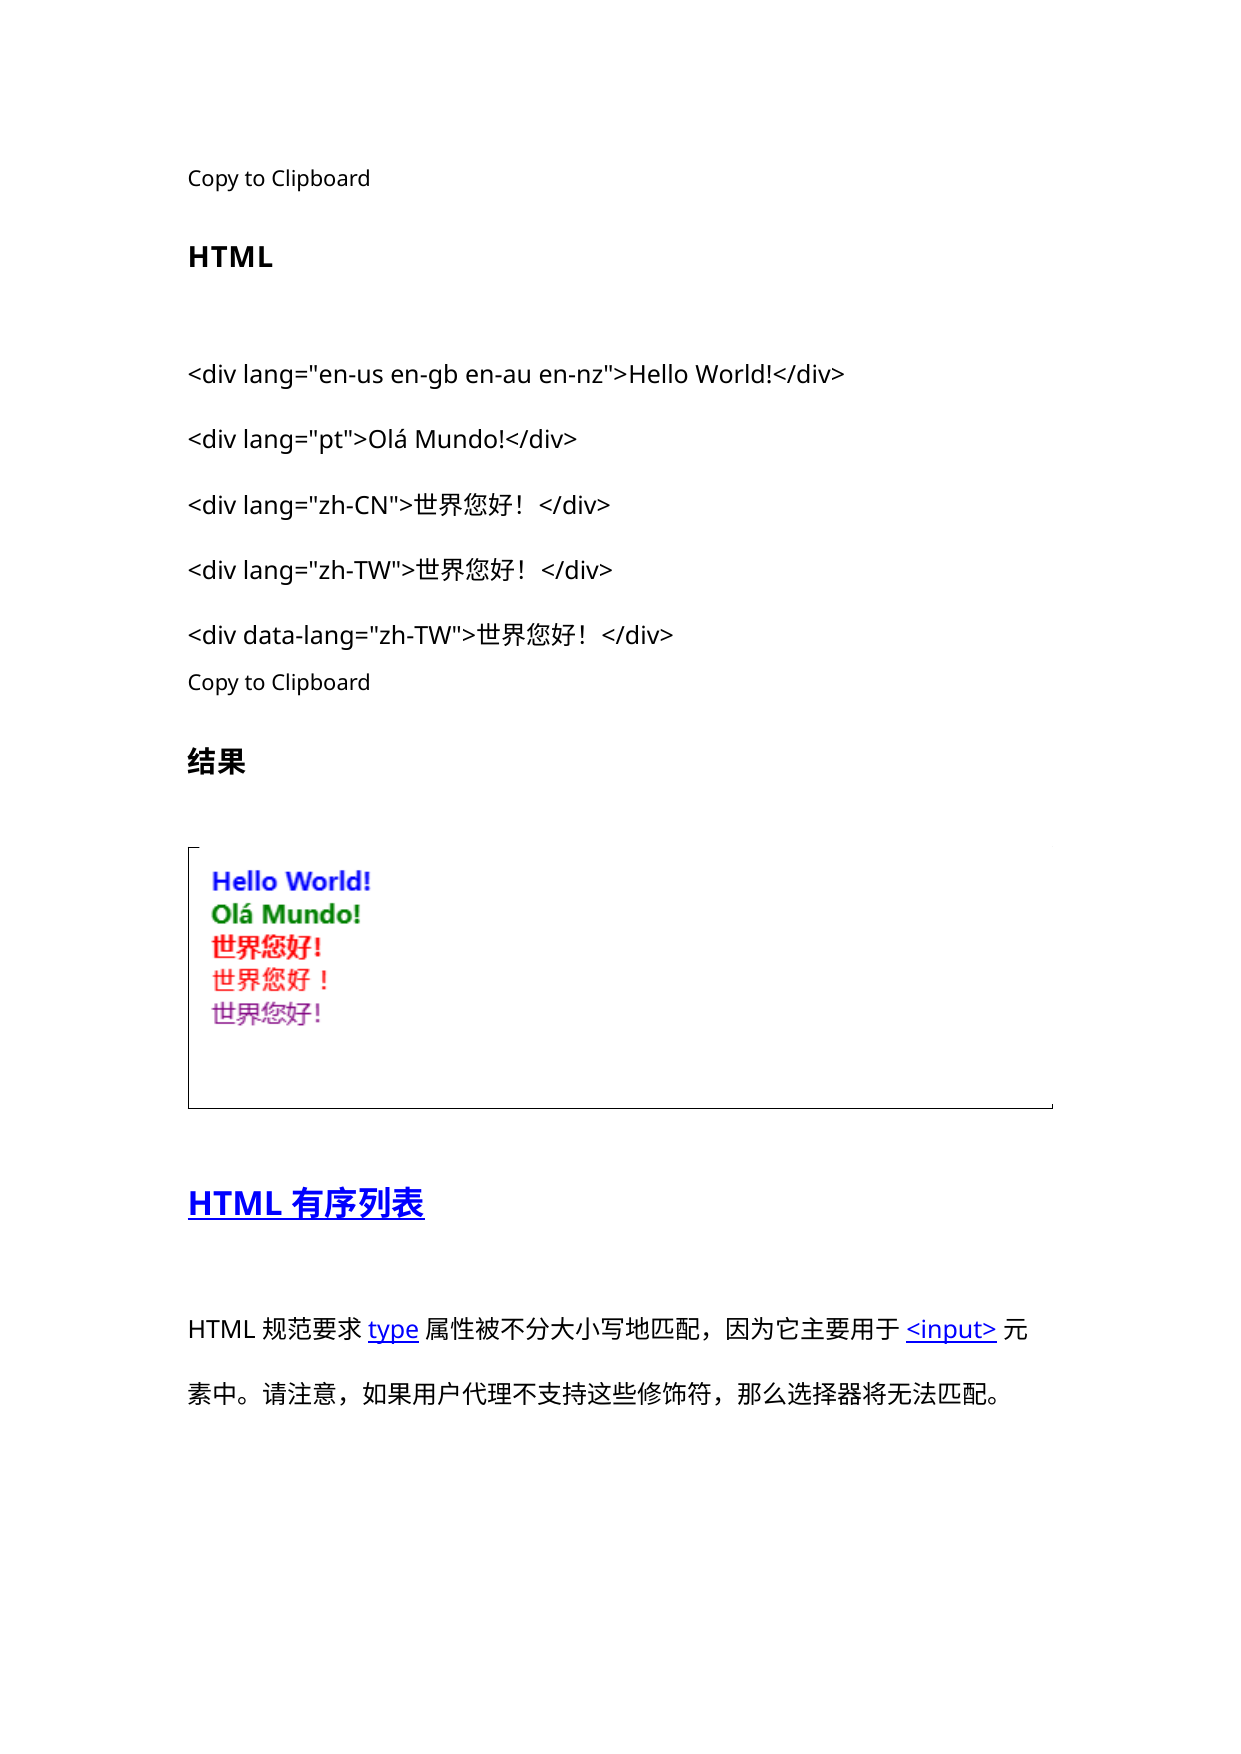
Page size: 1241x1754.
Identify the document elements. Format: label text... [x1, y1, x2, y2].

subtitle HTML 有序列表 [187, 1168, 1053, 1233]
picture [199, 847, 1241, 1104]
text Copy to Clipboard [187, 666, 1053, 698]
text <div lang="zh-TW">世界您好！</div> [187, 536, 1053, 601]
text HTML 规范要求 type 属性被不分大小写地匹配，因为它主要用于 <input> 元素中。请注意，如果用户代理不支持这些修饰符，那么选择器将无法匹配。 [187, 1296, 1053, 1426]
text Copy to Clipboard [187, 162, 1053, 194]
text <div lang="zh-CN">世界您好！</div> [187, 471, 1053, 536]
table_header [189, 848, 1052, 1108]
text <div data-lang="zh-TW">世界您好！</div> [187, 601, 1053, 666]
text <div lang="pt">Olá Mundo!</div> [187, 406, 1053, 471]
subtitle HTML [187, 224, 1053, 289]
text <div lang="en-us en-gb en-au en-nz">Hello World!</div> [187, 341, 1053, 406]
subtitle 结果 [187, 728, 1053, 793]
